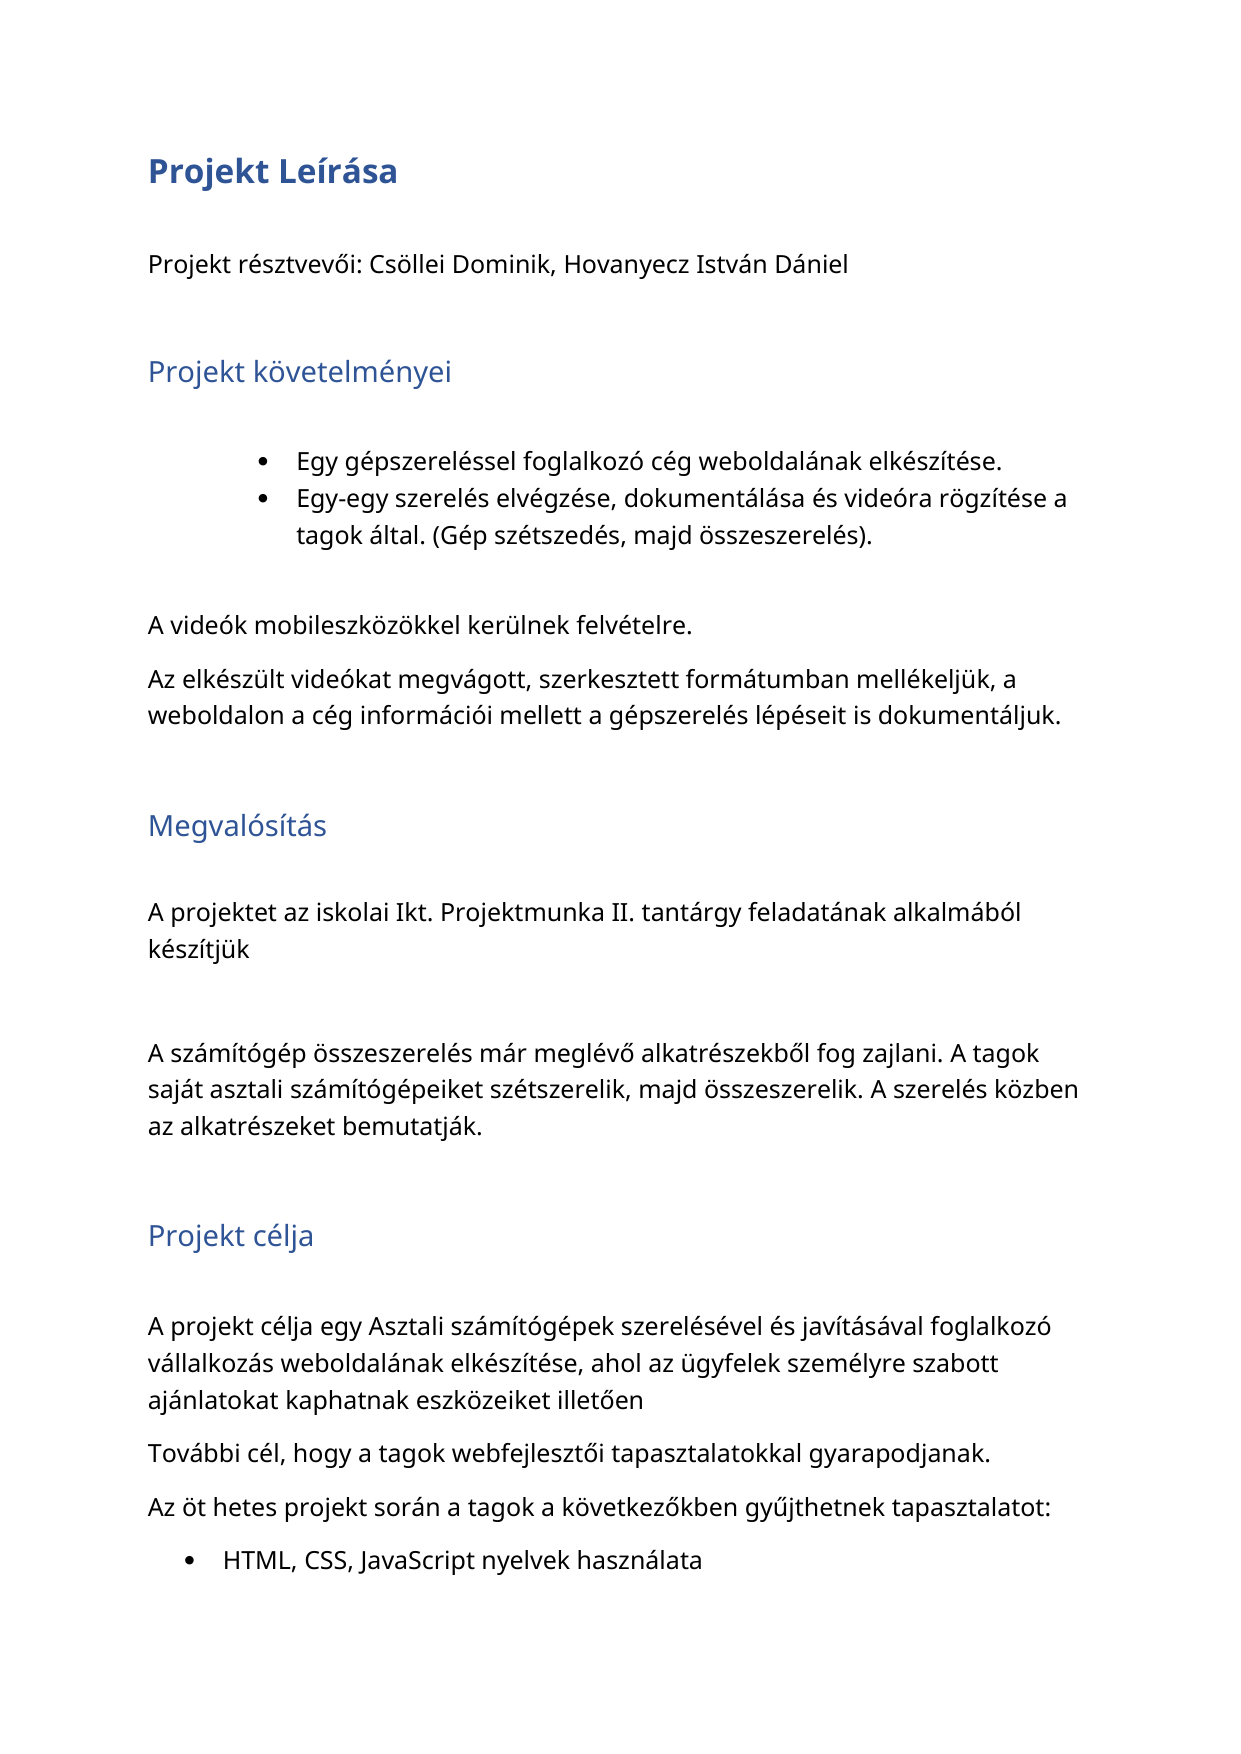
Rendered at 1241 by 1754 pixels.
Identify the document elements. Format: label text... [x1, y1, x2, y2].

text Az öt hetes projekt során a tagok a következőkben gyűjthetnek tapasztalatot: [148, 1489, 1093, 1523]
list Egy gépszereléssel foglalkozó cég weboldalának elkészítése. [258, 444, 1093, 478]
text Az elkészült videókat megvágott, szerkesztett formátumban mellékeljük, a weboldalon a cég információi mellett a gépszerelés lépéseit is dokumentáljuk. [148, 661, 1093, 732]
text A projekt célja egy Asztali számítógépek szerelésével és javításával foglalkozó vállalkozás weboldalának elkészítése, ahol az ügyfelek személyre szabott ajánlatokat kaphatnak eszközeiket illetően [148, 1309, 1093, 1416]
text A videók mobileszközökkel kerülnek felvételre. [148, 608, 1093, 642]
subtitle Projekt követelményei [148, 351, 1093, 391]
text A számítógép összeszerelés már meglévő alkatrészekből fog zajlani. A tagok saját asztali számítógépeiket szétszerelik, majd összeszerelik. A szerelés közben az alkatrészeket bemutatják. [148, 1035, 1093, 1143]
subtitle Megvalósítás [148, 805, 1093, 844]
text A projektet az iskolai Ikt. Projektmunka II. tantárgy feladatának alkalmából készítjük [148, 894, 1093, 965]
subtitle Projekt célja [148, 1216, 1093, 1255]
subtitle Projekt Leírása [148, 148, 1093, 193]
text Projekt résztvevői: Csöllei Dominik, Hovanyecz István Dániel [148, 247, 1093, 281]
list Egy-egy szerelés elvégzése, dokumentálása és videóra rögzítése a tagok által. (Gép szétszedés, majd összeszerelés). [258, 481, 1093, 552]
text További cél, hogy a tagok webfejlesztői tapasztalatokkal gyarapodjanak. [148, 1436, 1093, 1470]
list HTML, CSS, JavaScript nyelvek használata [185, 1543, 1093, 1577]
